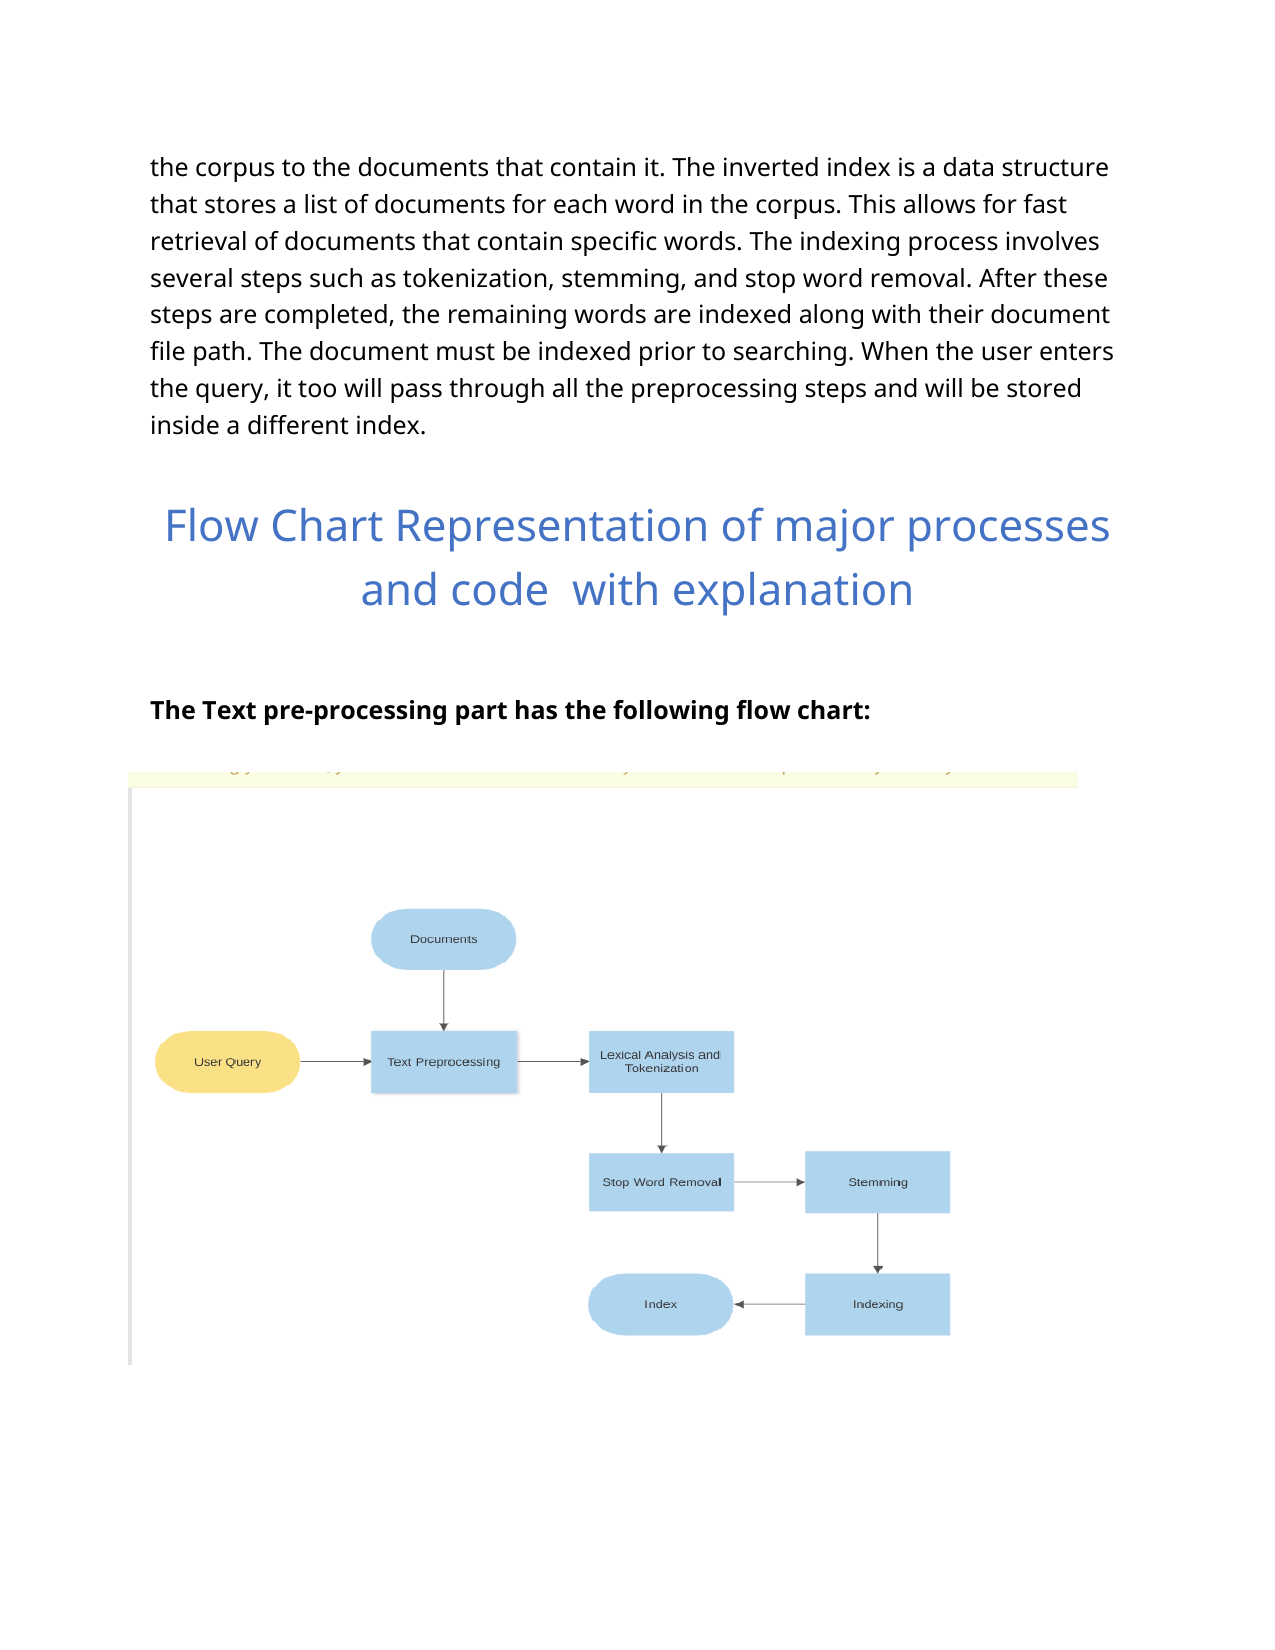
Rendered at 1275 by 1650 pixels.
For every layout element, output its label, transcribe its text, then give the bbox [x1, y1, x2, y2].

subtitle Flow Chart Representation of major processes and code with explanation [150, 494, 1125, 618]
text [150, 150, 1125, 441]
text The Text pre-processing part has the following flow chart: [150, 693, 1125, 727]
picture [128, 772, 1079, 1365]
